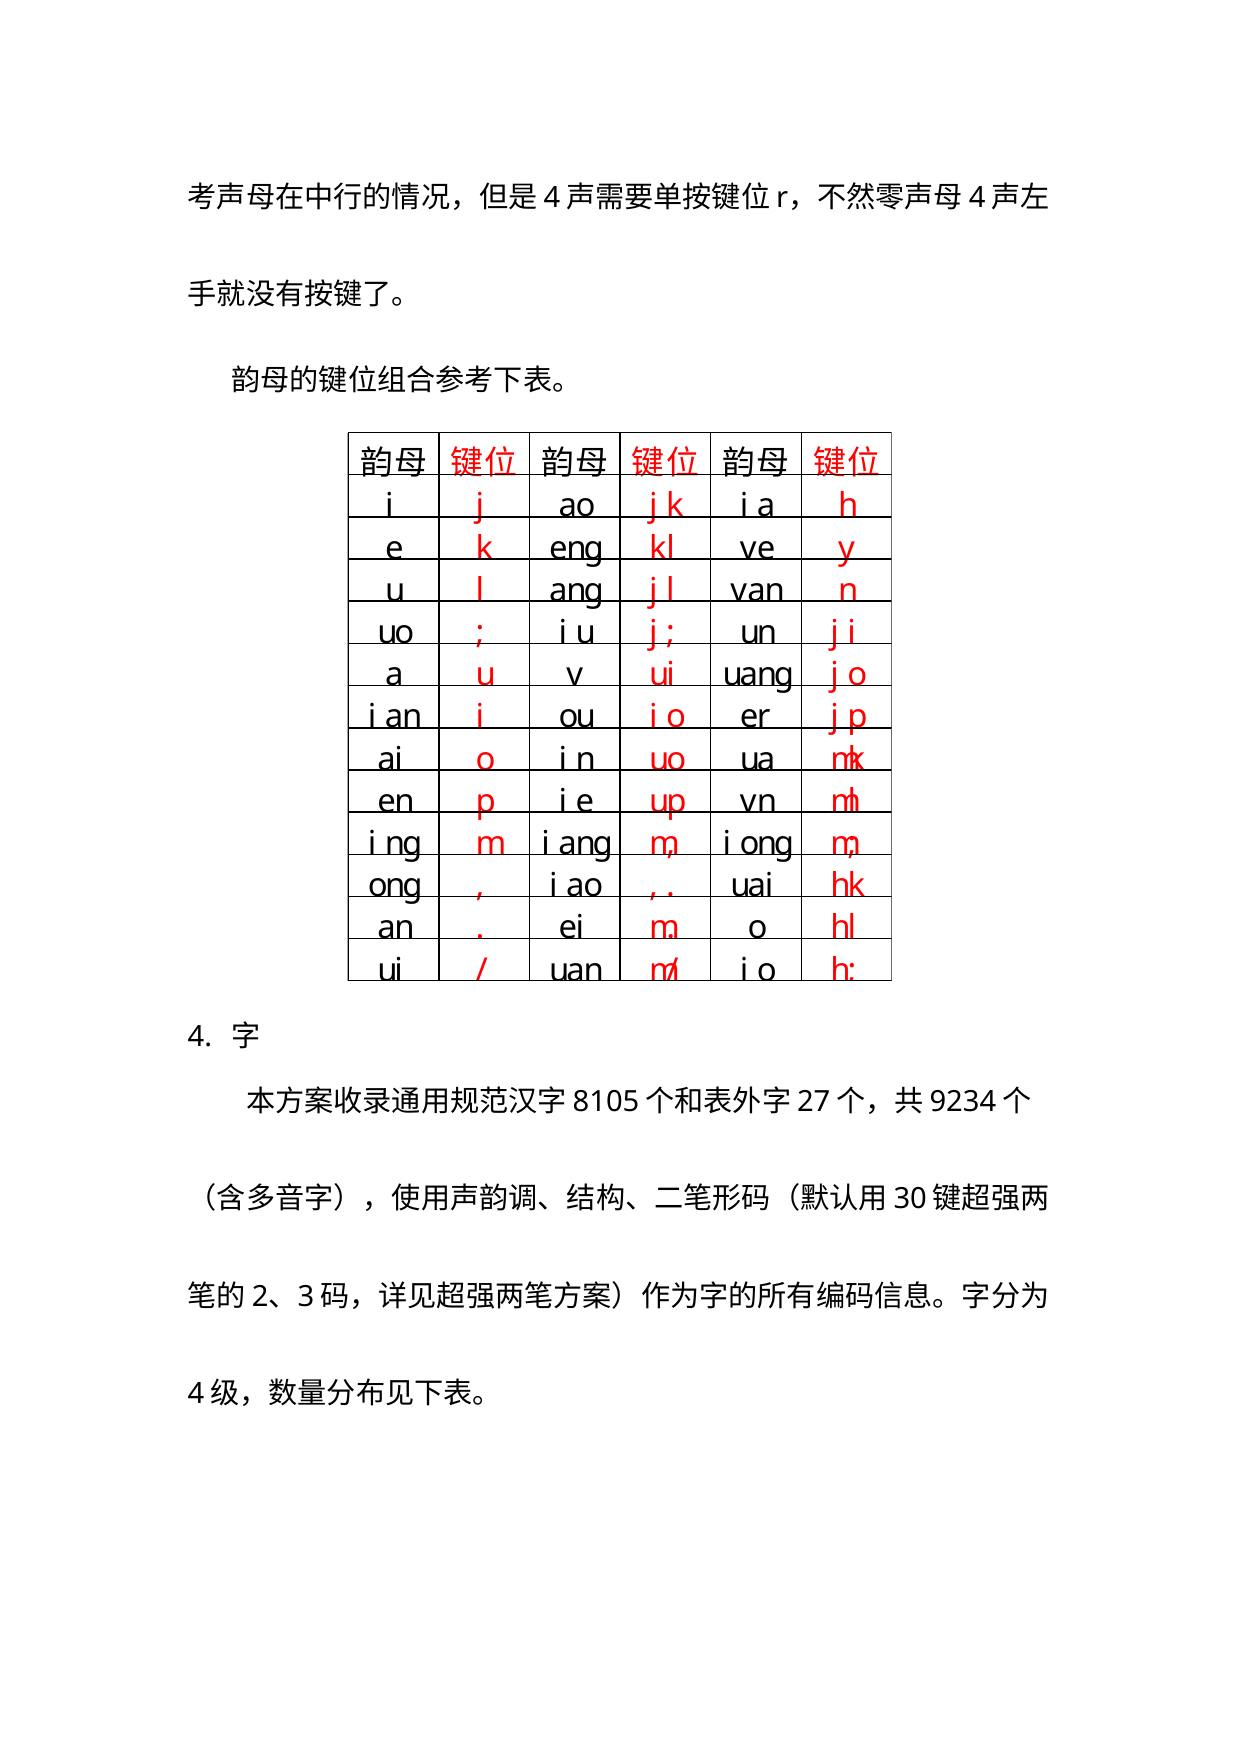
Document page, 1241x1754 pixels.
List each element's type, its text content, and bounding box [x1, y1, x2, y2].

text 本方案收录通用规范汉字8105个和表外字27个，共9234个（含多音字），使用声韵调、结构、二笔形码（默认用30键超强两笔的2、3码，详见超强两笔方案）作为字的所有编码信息。字分为4级，数量分布见下表。 [187, 1066, 1053, 1424]
text 韵母的键位组合参考下表。 [187, 346, 1053, 411]
list 字 [187, 1001, 1053, 1066]
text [187, 162, 1053, 324]
